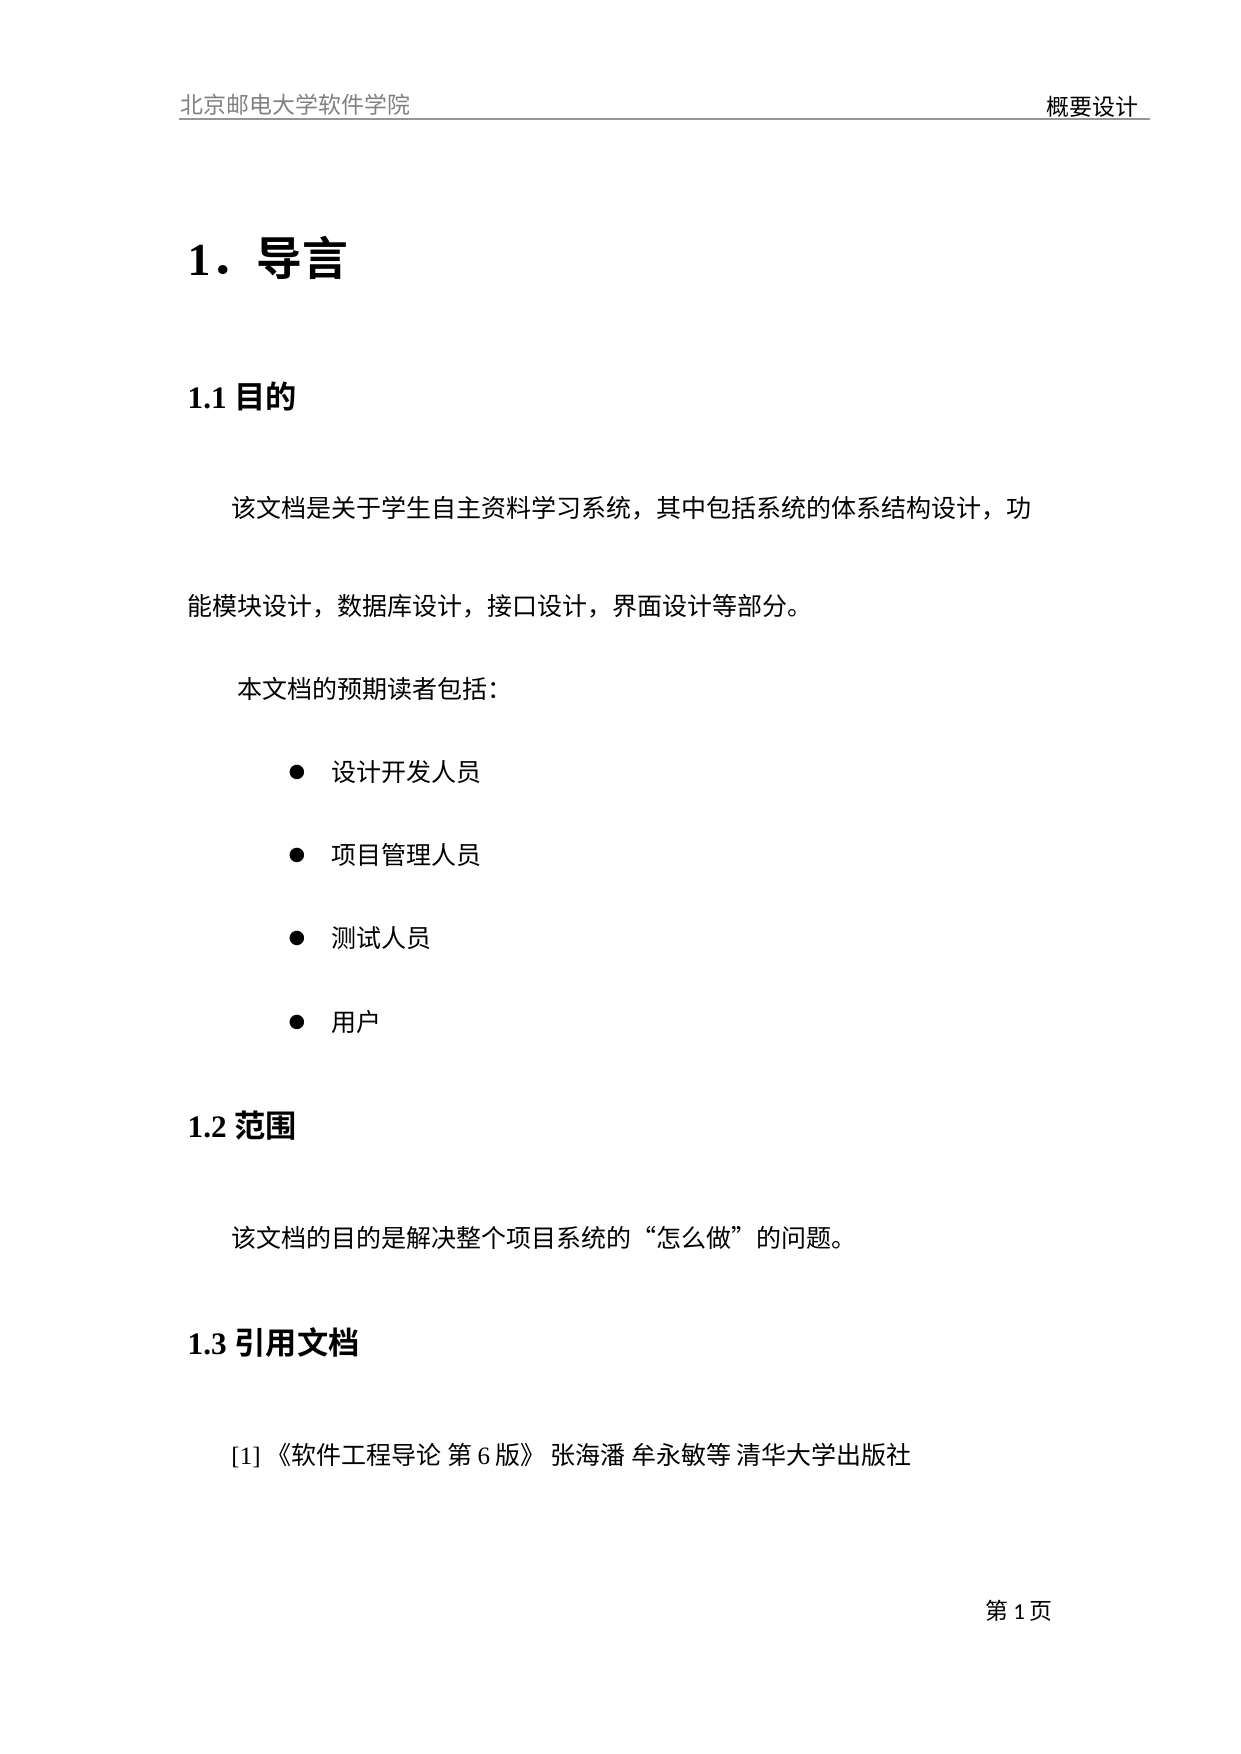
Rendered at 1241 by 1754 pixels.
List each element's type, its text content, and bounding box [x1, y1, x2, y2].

subtitle 1.3 引用文档 [187, 1308, 1053, 1373]
subtitle 1.1 目的 [187, 362, 1053, 427]
text 该文档是关于学生自主资料学习系统，其中包括系统的体系结构设计，功能模块设计，数据库设计，接口设计，界面设计等部分。 [187, 474, 1053, 637]
list 项目管理人员 [287, 821, 1053, 886]
subtitle 1.2 范围 [187, 1092, 1053, 1157]
subtitle 1．导言 [187, 206, 1053, 304]
text 本文档的预期读者包括： [187, 655, 1053, 720]
list 用户 [287, 988, 1053, 1053]
list 测试人员 [287, 904, 1053, 969]
text [1] 《软件工程导论 第6版》 张海潘 牟永敏等 清华大学出版社 [187, 1421, 1053, 1486]
list 设计开发人员 [287, 738, 1053, 803]
text 该文档的目的是解决整个项目系统的“怎么做”的问题。 [187, 1204, 1053, 1269]
